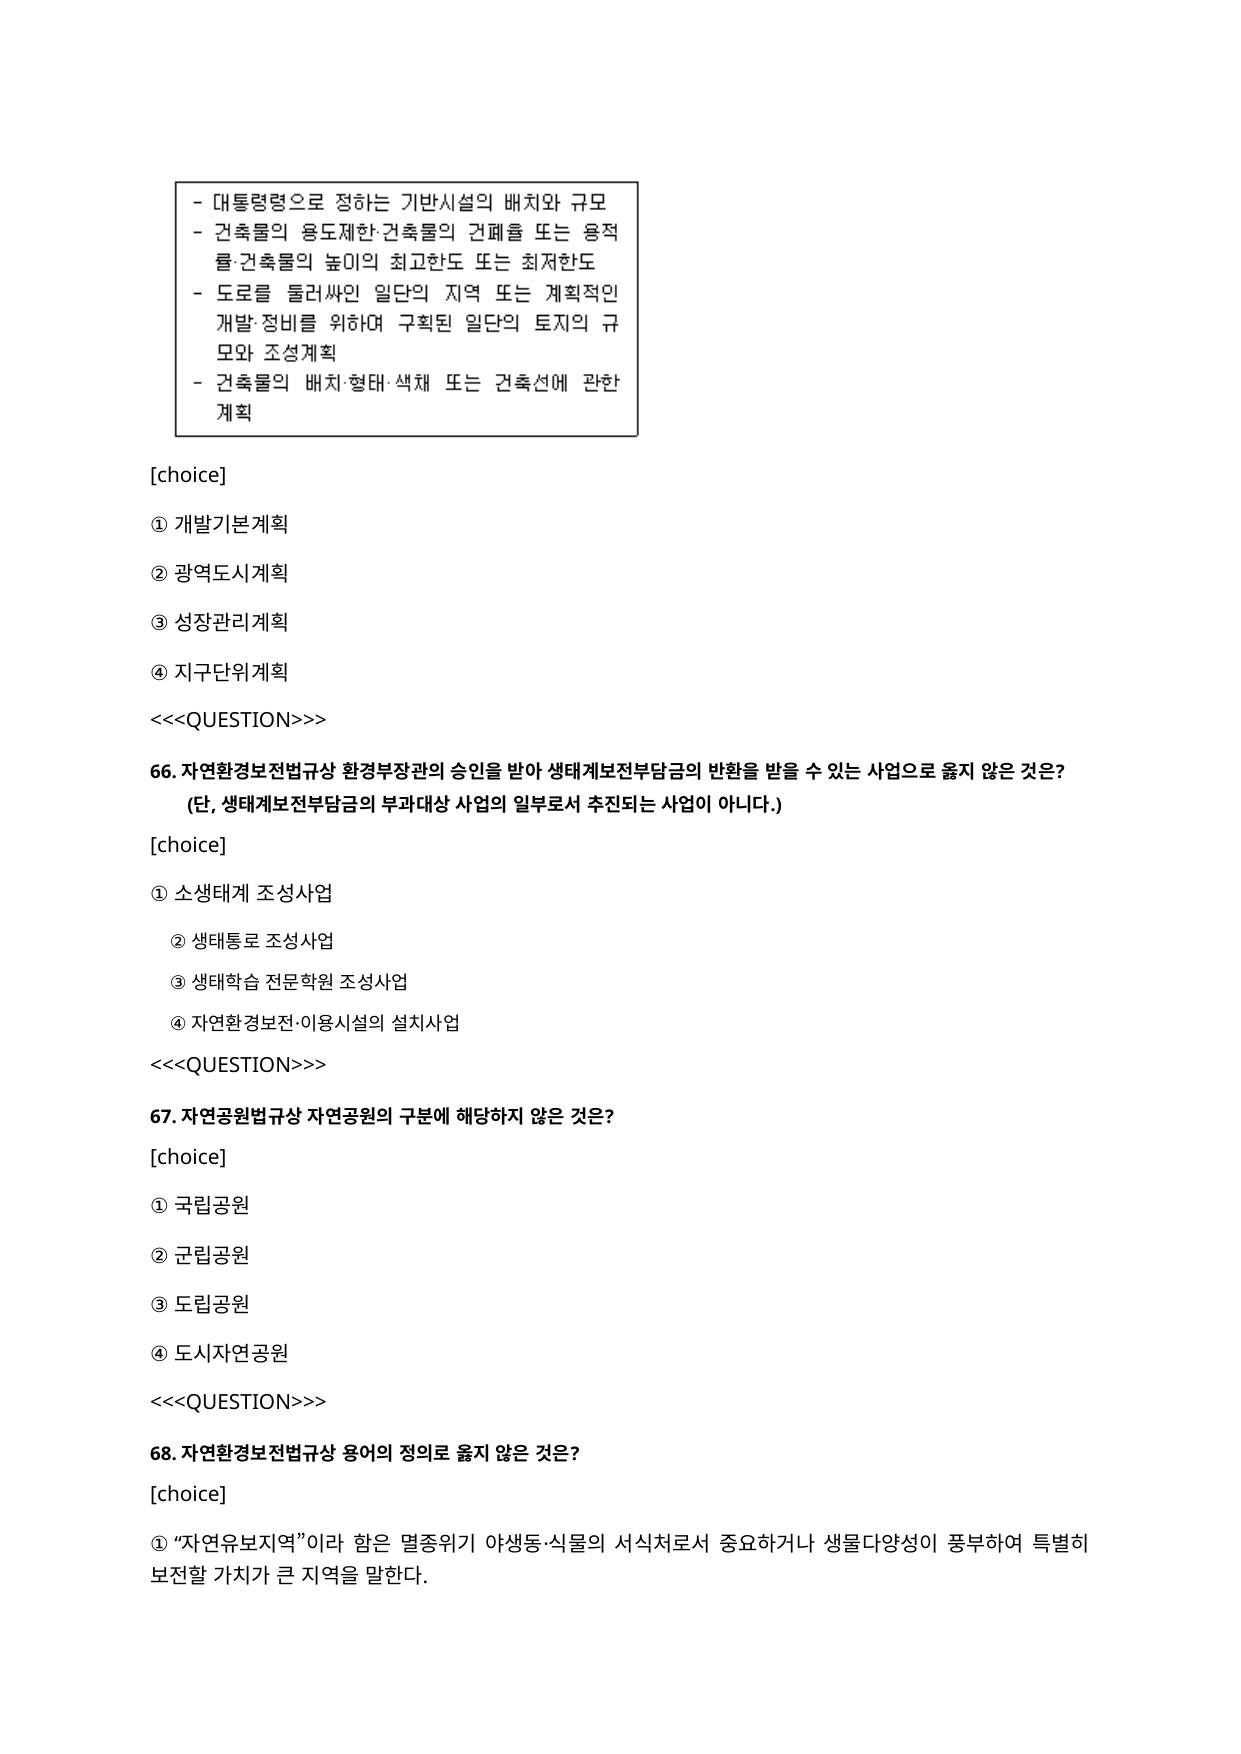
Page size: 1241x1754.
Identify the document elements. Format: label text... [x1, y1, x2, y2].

text ② 군립공원 [150, 1239, 1090, 1269]
text ③ 생태학습 전문학원 조성사업 [150, 968, 1090, 995]
text 66. 자연환경보전법규상 환경부장관의 승인을 받아 생태계보전부담금의 반환을 받을 수 있는 사업으로 옳지 않은 것은? (단, 생태계보전부담금의 부과대상 사업의 일부로서 추진되는 사업이 아니다.) [150, 757, 1090, 817]
text ② 광역도시계획 [150, 557, 1090, 588]
text ④ 도시자연공원 [150, 1338, 1090, 1368]
picture [169, 177, 642, 442]
text <<<QUESTION>>> [150, 705, 1090, 734]
text [choice] [150, 461, 1090, 489]
text 67. 자연공원법규상 자연공원의 구분에 해당하지 않은 것은? [150, 1101, 1090, 1128]
text <<<QUESTION>>> [150, 1387, 1090, 1416]
text ① 소생태계 조성사업 [150, 878, 1090, 908]
text ③ 도립공원 [150, 1288, 1090, 1319]
text [choice] [150, 1142, 1090, 1171]
text [choice] [150, 830, 1090, 859]
text 68. 자연환경보전법규상 용어의 정의로 옳지 않은 것은? [150, 1438, 1090, 1466]
text ① 개발기본계획 [150, 508, 1090, 538]
text ① “자연유보지역”이라 함은 멸종위기 야생동·식물의 서식처로서 중요하거나 생물다양성이 풍부하여 특별히 보전할 가치가 큰 지역을 말한다. [150, 1527, 1090, 1590]
text ④ 자연환경보전·이용시설의 설치사업 [150, 1009, 1090, 1036]
text ② 생태통로 조성사업 [150, 927, 1090, 954]
text [choice] [150, 1479, 1090, 1508]
text ① 국립공원 [150, 1189, 1090, 1220]
text ③ 성장관리계획 [150, 607, 1090, 637]
text ④ 지구단위계획 [150, 656, 1090, 686]
text <<<QUESTION>>> [150, 1050, 1090, 1078]
